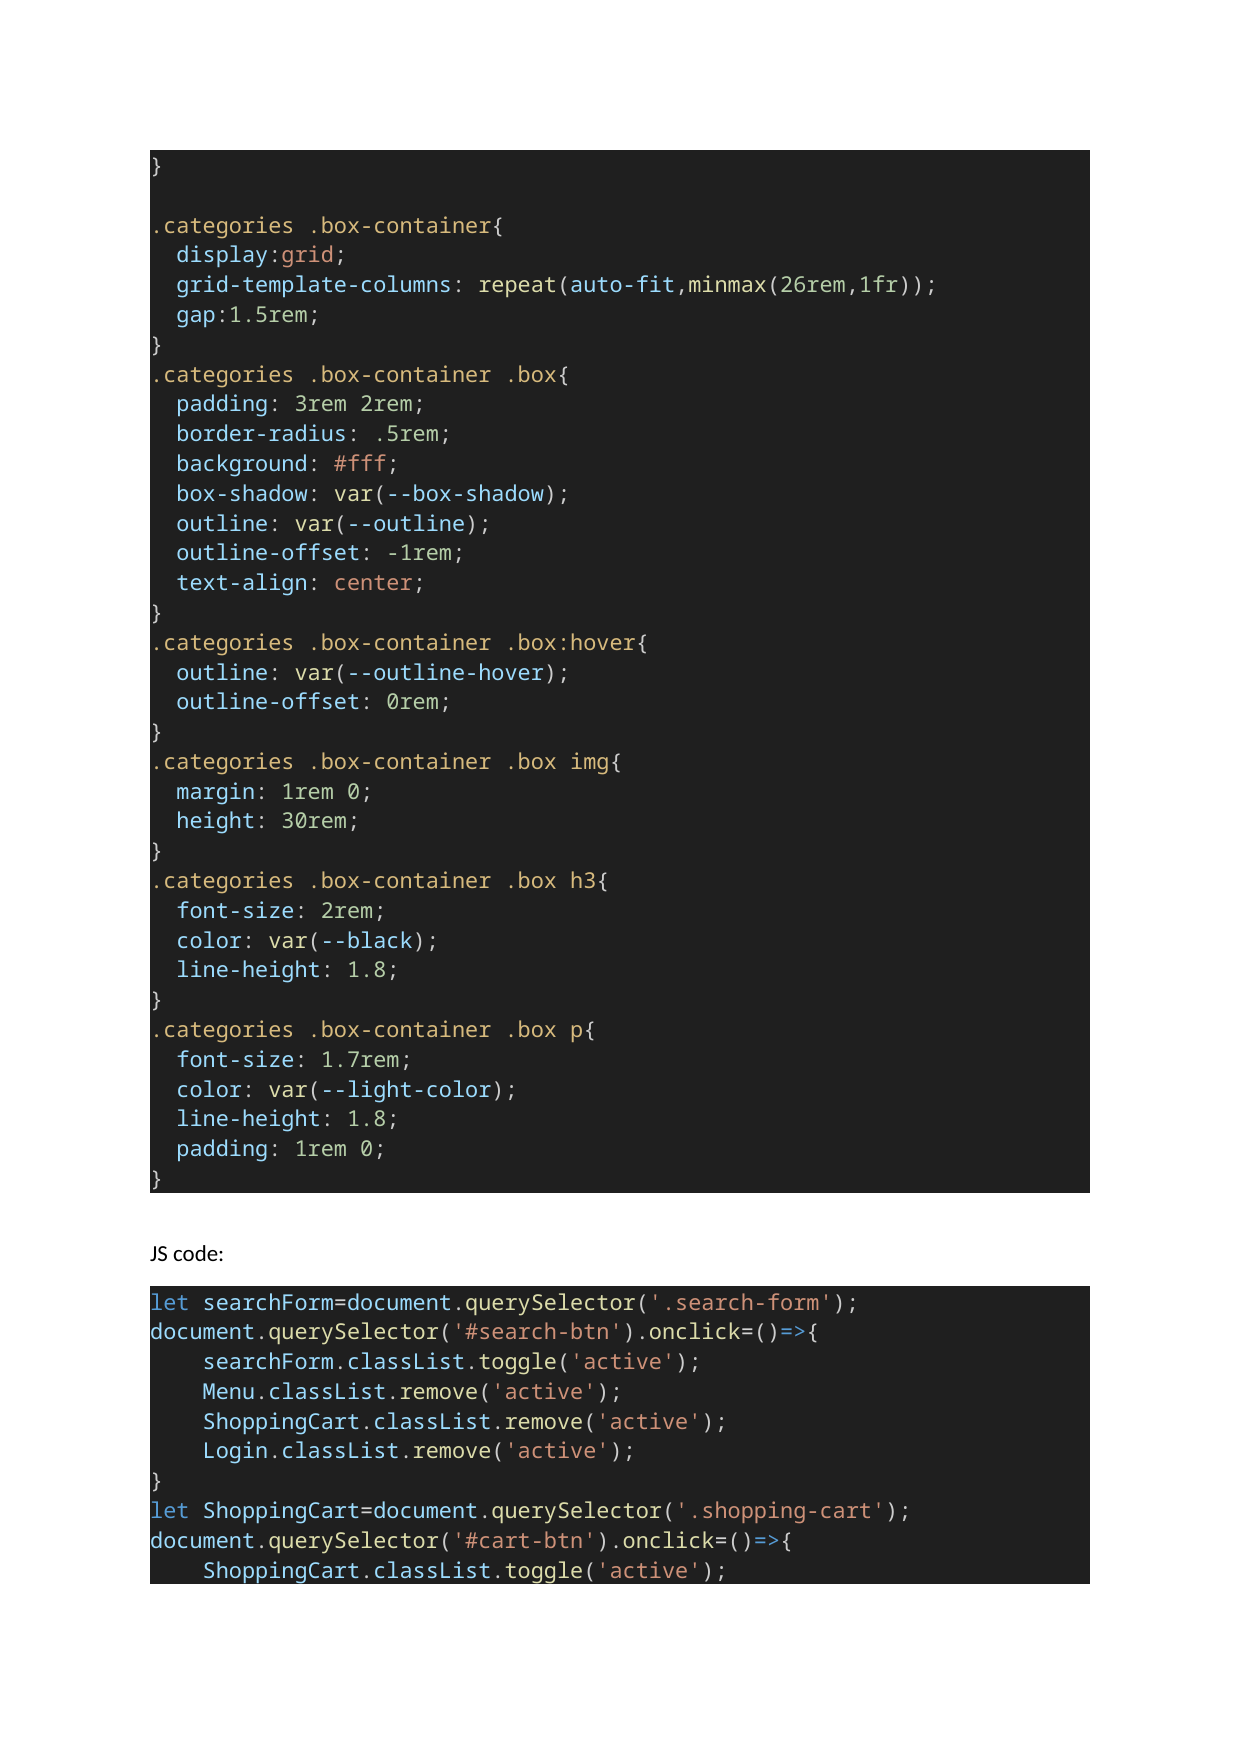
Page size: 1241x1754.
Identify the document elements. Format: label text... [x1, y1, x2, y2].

text } [150, 984, 1090, 1014]
text } [150, 329, 1090, 358]
text outline-offset: 0rem; [150, 686, 1090, 716]
text outline-offset: -1rem; [150, 537, 1090, 567]
text padding: 3rem 2rem; [150, 388, 1090, 418]
text JS code: [150, 1239, 1090, 1268]
text ShoppingCart.classList.toggle('active'); [150, 1554, 1090, 1584]
text .categories .box-container .box img{ [150, 746, 1090, 776]
text document.querySelector('#cart-btn').onclick=()=>{ [150, 1525, 1090, 1554]
text Menu.classList.remove('active'); [150, 1376, 1090, 1406]
text color: var(--black); [150, 924, 1090, 954]
text document.querySelector('#search-btn').onclick=()=>{ [150, 1316, 1090, 1346]
text gap:1.5rem; [150, 299, 1090, 329]
text color: var(--light-color); [150, 1073, 1090, 1103]
text ShoppingCart.classList.remove('active'); [150, 1406, 1090, 1435]
text line-height: 1.8; [150, 1103, 1090, 1133]
text } [150, 597, 1090, 627]
text Login.classList.remove('active'); [150, 1435, 1090, 1465]
text .categories .box-container .box h3{ [150, 865, 1090, 895]
text .categories .box-container{ [150, 209, 1090, 239]
text display:grid; [150, 239, 1090, 269]
text let ShoppingCart=document.querySelector('.shopping-cart'); [150, 1495, 1090, 1525]
text let searchForm=document.querySelector('.search-form'); [150, 1286, 1090, 1316]
text margin: 1rem 0; [150, 776, 1090, 805]
text box-shadow: var(--box-shadow); [150, 478, 1090, 507]
text font-size: 2rem; [150, 895, 1090, 924]
text .categories .box-container .box{ [150, 358, 1090, 388]
text searchForm.classList.toggle('active'); [150, 1346, 1090, 1376]
text text-align: center; [150, 567, 1090, 597]
text padding: 1rem 0; [150, 1133, 1090, 1163]
text } [150, 716, 1090, 746]
text .categories .box-container .box p{ [150, 1014, 1090, 1044]
text } [150, 835, 1090, 865]
text grid-template-columns: repeat(auto-fit,minmax(26rem,1fr)); [150, 269, 1090, 299]
text font-size: 1.7rem; [150, 1044, 1090, 1073]
text .categories .box-container .box:hover{ [150, 627, 1090, 656]
text line-height: 1.8; [150, 954, 1090, 984]
text } [150, 1465, 1090, 1495]
text outline: var(--outline); [150, 507, 1090, 537]
text } [150, 1163, 1090, 1193]
text } [150, 150, 1090, 180]
text height: 30rem; [150, 805, 1090, 835]
text border-radius: .5rem; [150, 418, 1090, 448]
text outline: var(--outline-hover); [150, 656, 1090, 686]
text background: #fff; [150, 448, 1090, 478]
